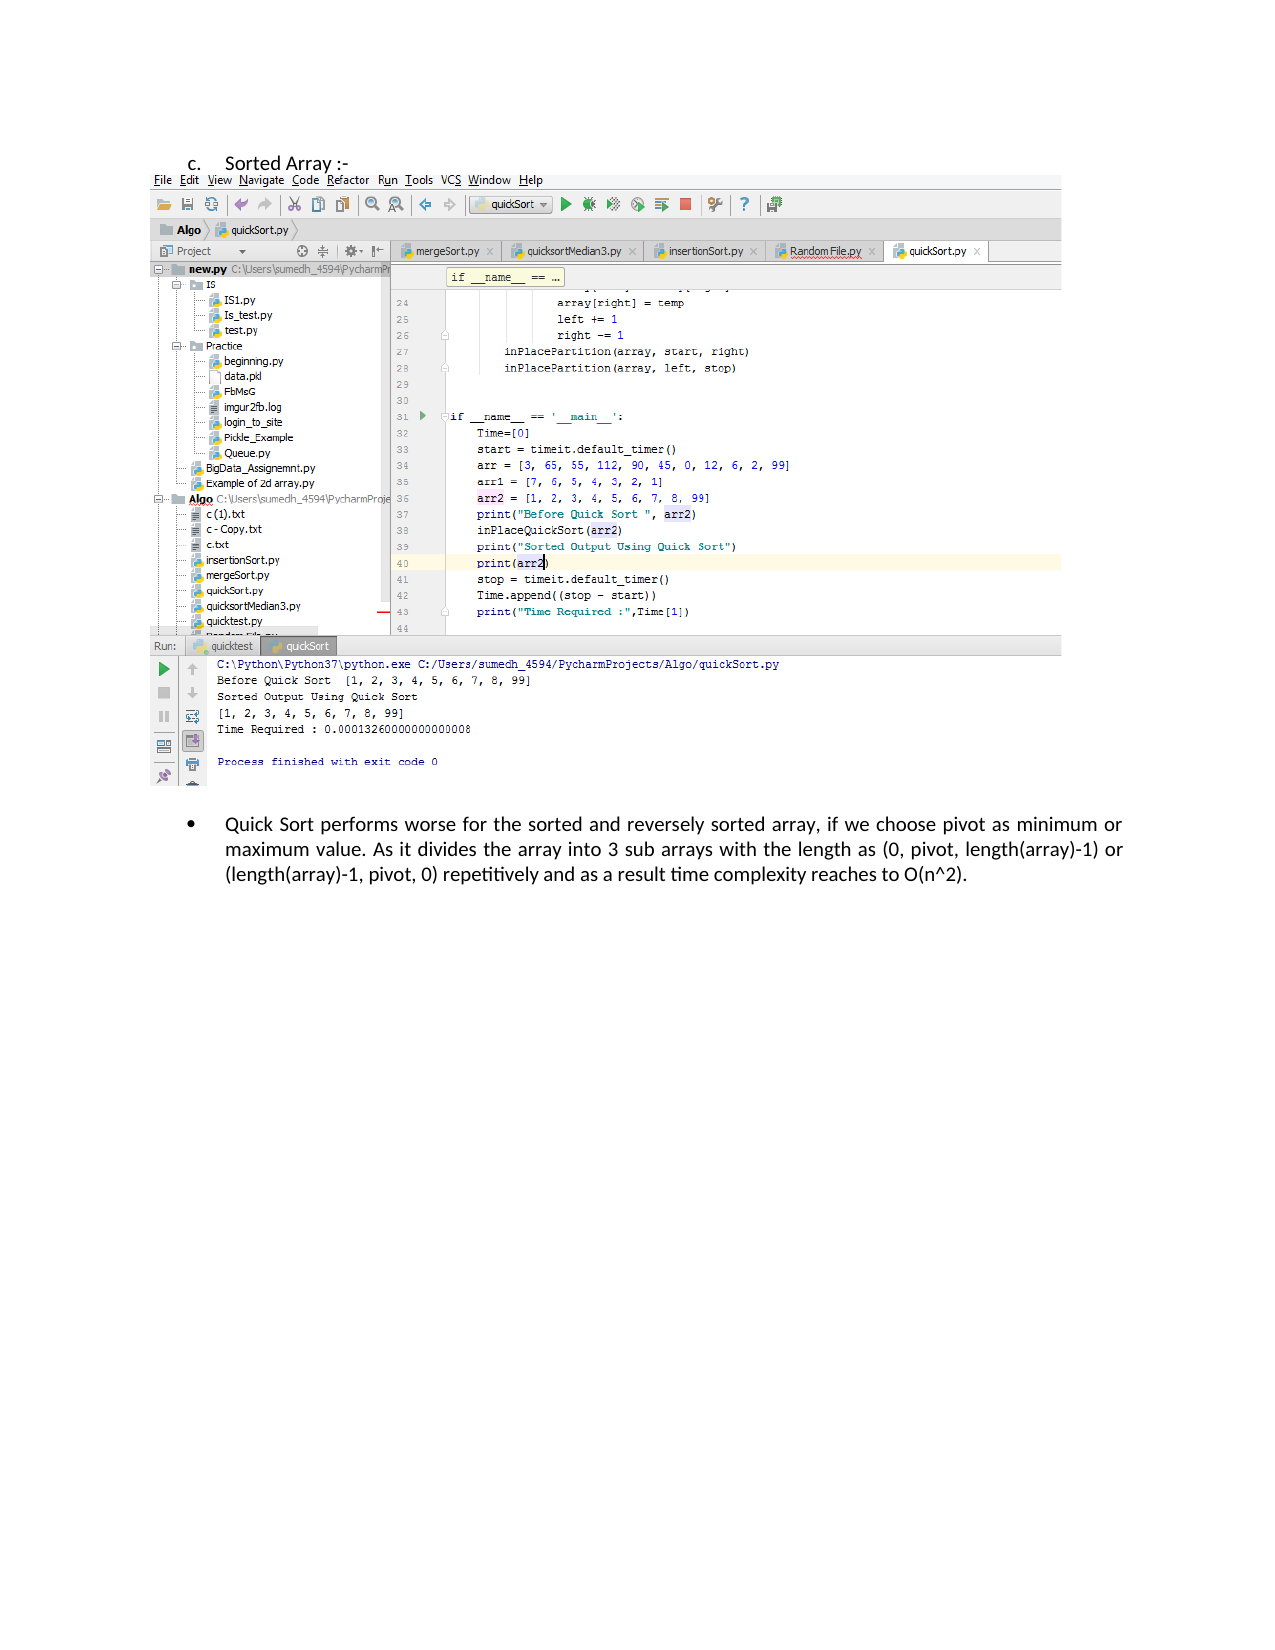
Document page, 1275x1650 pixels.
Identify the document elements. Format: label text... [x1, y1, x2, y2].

list Sorted Array :- [187, 150, 1125, 175]
picture [150, 175, 1062, 786]
list Quick Sort performs worse for the sorted and reversely sorted array, if we choose pivot as minimum or maximum value. As it divides the array into 3 sub arrays with the length as (0, pivot, length(array)-1) or (length(array)-1, pivot, 0) repetitively and as a result time complexity reaches to O(n^2). [187, 811, 1125, 887]
